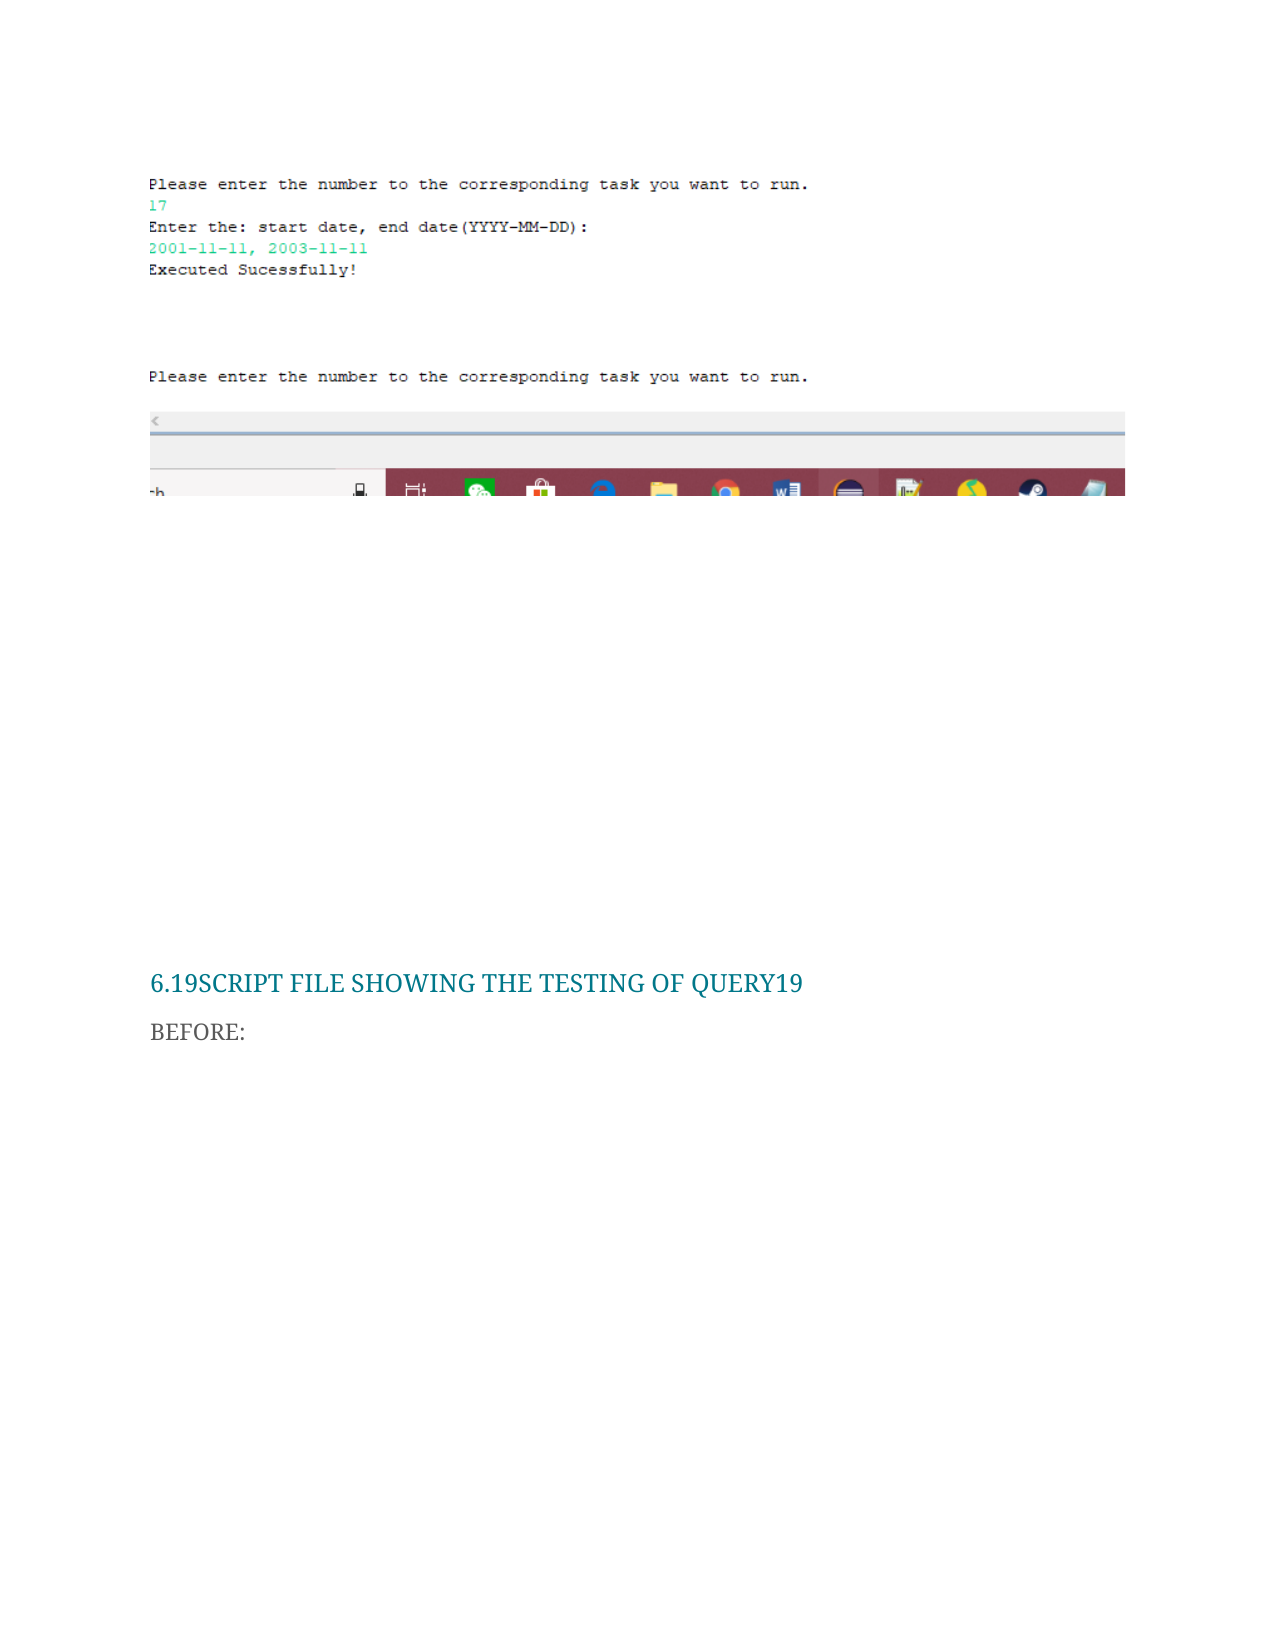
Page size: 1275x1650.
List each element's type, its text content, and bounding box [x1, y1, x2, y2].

subtitle 6.19Script file showing the testing of query19 [150, 966, 1125, 1000]
picture [150, 150, 1125, 496]
text BEFORE: [150, 1016, 1125, 1047]
